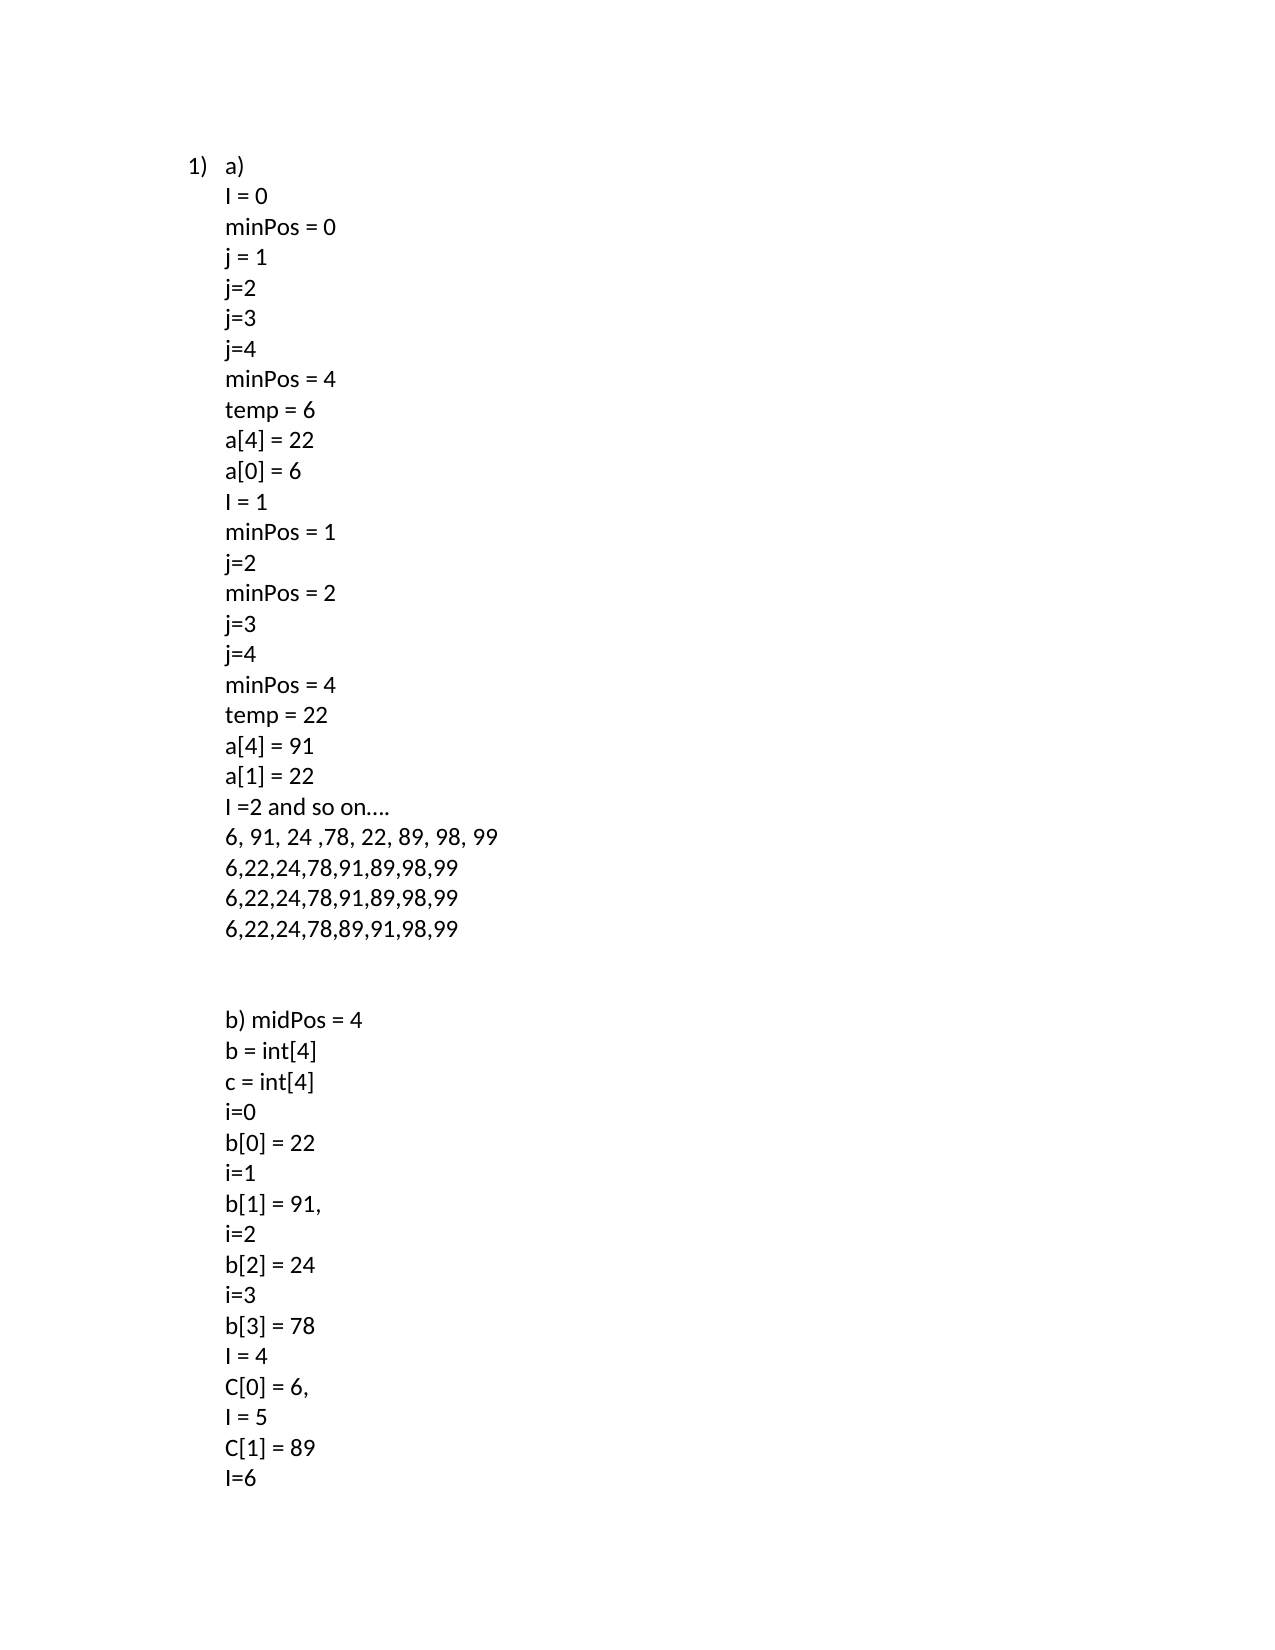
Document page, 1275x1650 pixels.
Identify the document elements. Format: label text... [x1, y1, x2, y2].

list I = 0 [225, 181, 1125, 211]
list i=3 [225, 1279, 1125, 1310]
list temp = 22 [225, 699, 1125, 730]
list j=2 [225, 547, 1125, 577]
list I = 5 [225, 1401, 1125, 1432]
list j = 1 [225, 242, 1125, 272]
list C[0] = 6, [225, 1371, 1125, 1401]
list i=2 [225, 1218, 1125, 1249]
list b[2] = 24 [225, 1249, 1125, 1279]
list j=3 [225, 608, 1125, 638]
list i=0 [225, 1096, 1125, 1127]
list minPos = 4 [225, 364, 1125, 394]
list a[4] = 22 [225, 425, 1125, 455]
list 6, 91, 24 ,78, 22, 89, 98, 99 [225, 821, 1125, 852]
list minPos = 1 [225, 516, 1125, 547]
list b) midPos = 4 [225, 1004, 1125, 1035]
list I = 4 [225, 1340, 1125, 1371]
list I = 1 [225, 486, 1125, 516]
list b[0] = 22 [225, 1127, 1125, 1157]
list j=4 [225, 333, 1125, 364]
list minPos = 4 [225, 669, 1125, 699]
list temp = 6 [225, 394, 1125, 425]
list a) [187, 150, 1125, 181]
list b[1] = 91, [225, 1188, 1125, 1218]
list c = int[4] [225, 1066, 1125, 1096]
list j=3 [225, 303, 1125, 333]
list j=4 [225, 638, 1125, 669]
list a[1] = 22 [225, 760, 1125, 791]
list a[4] = 91 [225, 730, 1125, 760]
list i=1 [225, 1157, 1125, 1188]
list 6,22,24,78,89,91,98,99 [225, 913, 1125, 943]
list a[0] = 6 [225, 455, 1125, 486]
list I =2 and so on…. [225, 791, 1125, 821]
list b[3] = 78 [225, 1310, 1125, 1340]
list 6,22,24,78,91,89,98,99 [225, 852, 1125, 882]
list C[1] = 89 [225, 1432, 1125, 1462]
list minPos = 2 [225, 577, 1125, 608]
list minPos = 0 [225, 211, 1125, 242]
list I=6 [225, 1462, 1125, 1493]
list b = int[4] [225, 1035, 1125, 1066]
list 6,22,24,78,91,89,98,99 [225, 882, 1125, 913]
list j=2 [225, 272, 1125, 303]
